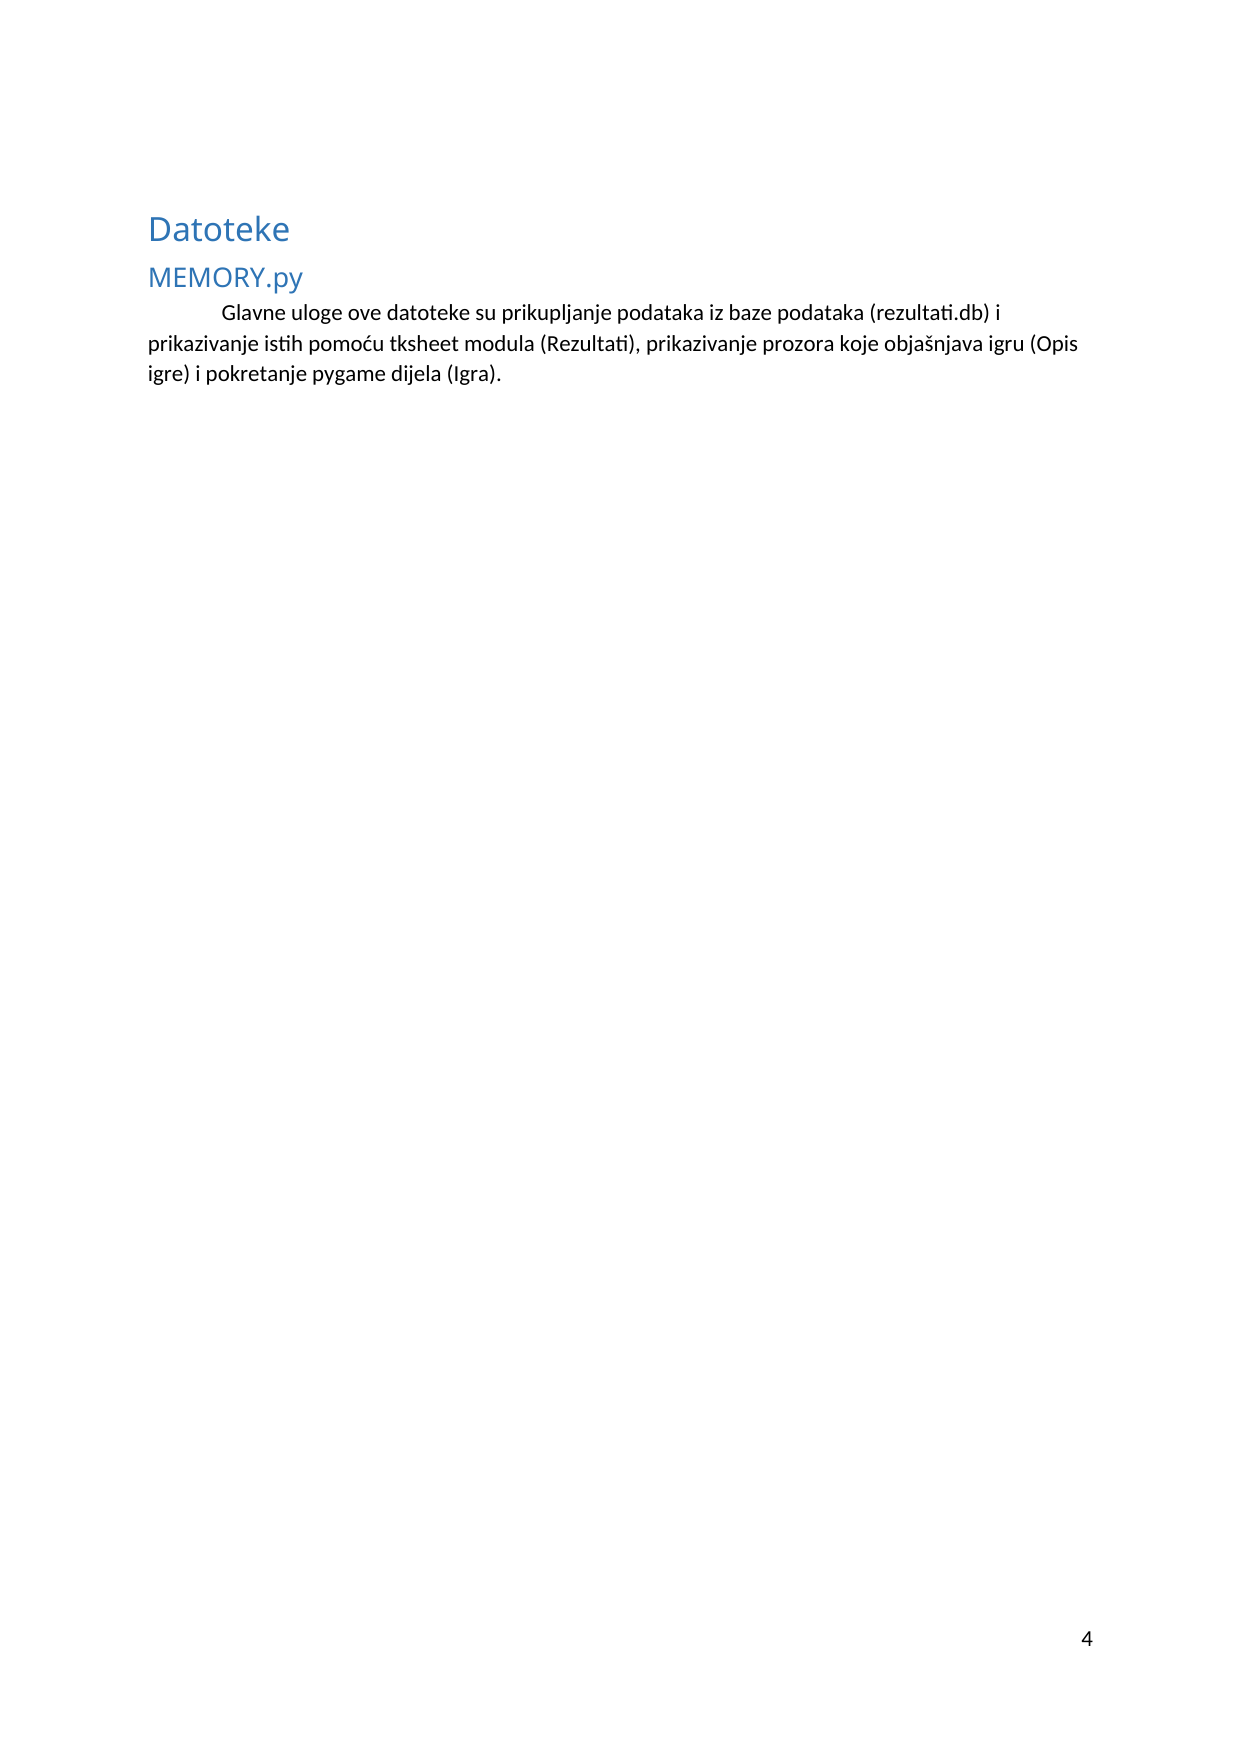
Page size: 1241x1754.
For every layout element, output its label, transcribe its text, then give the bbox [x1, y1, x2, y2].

text Glavne uloge ove datoteke su prikupljanje podataka iz baze podataka (rezultati.db) i prikazivanje istih pomoću tksheet modula (Rezultati), prikazivanje prozora koje objašnjava igru (Opis igre) i pokretanje pygame dijela (Igra). [148, 298, 1093, 387]
subtitle MEMORY.py [148, 259, 1093, 296]
subtitle Datoteke [148, 206, 1093, 251]
